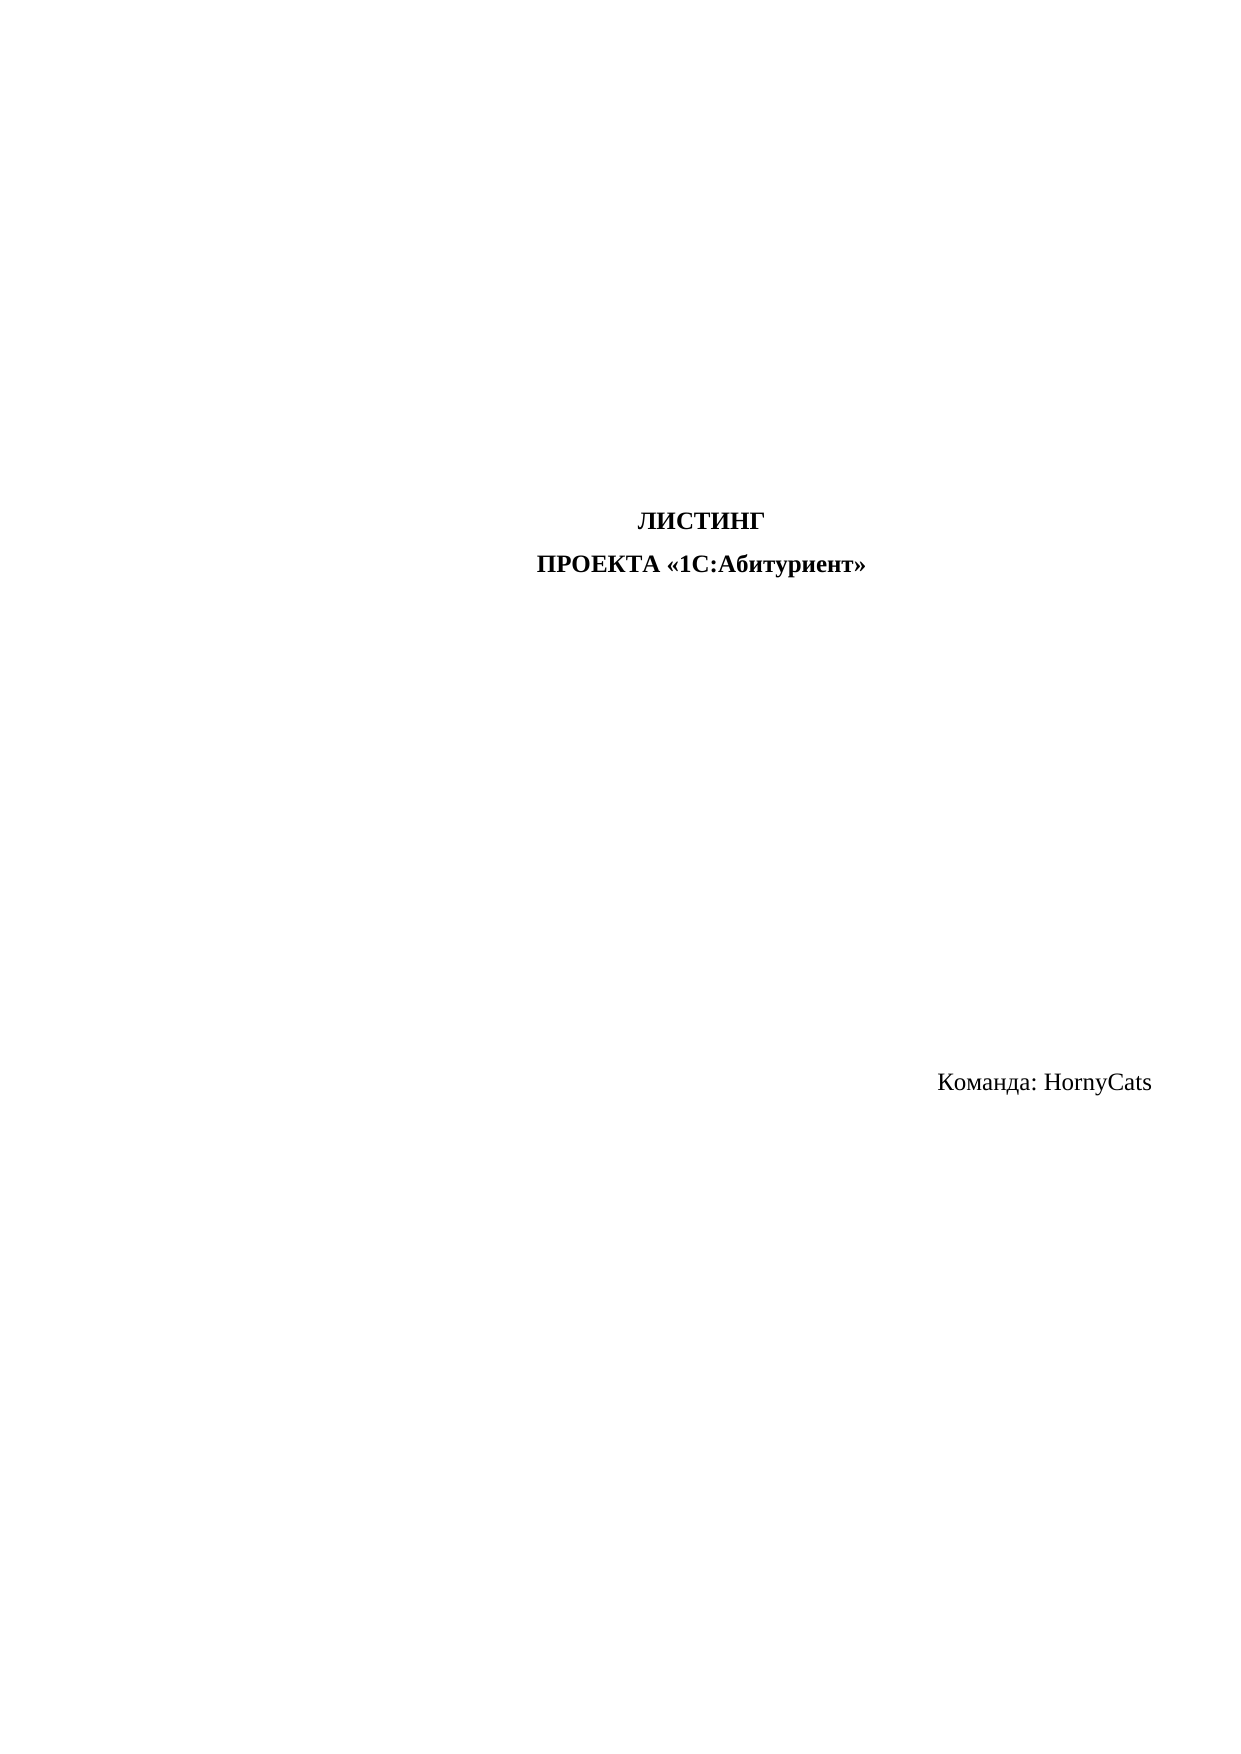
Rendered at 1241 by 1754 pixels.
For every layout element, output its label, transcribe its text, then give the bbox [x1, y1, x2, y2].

text ЛИСТИНГ [177, 506, 1152, 535]
text ПРОЕКТА «1С:Абитуриент» [177, 549, 1152, 578]
text Команда: HornyCats [177, 1067, 1152, 1096]
